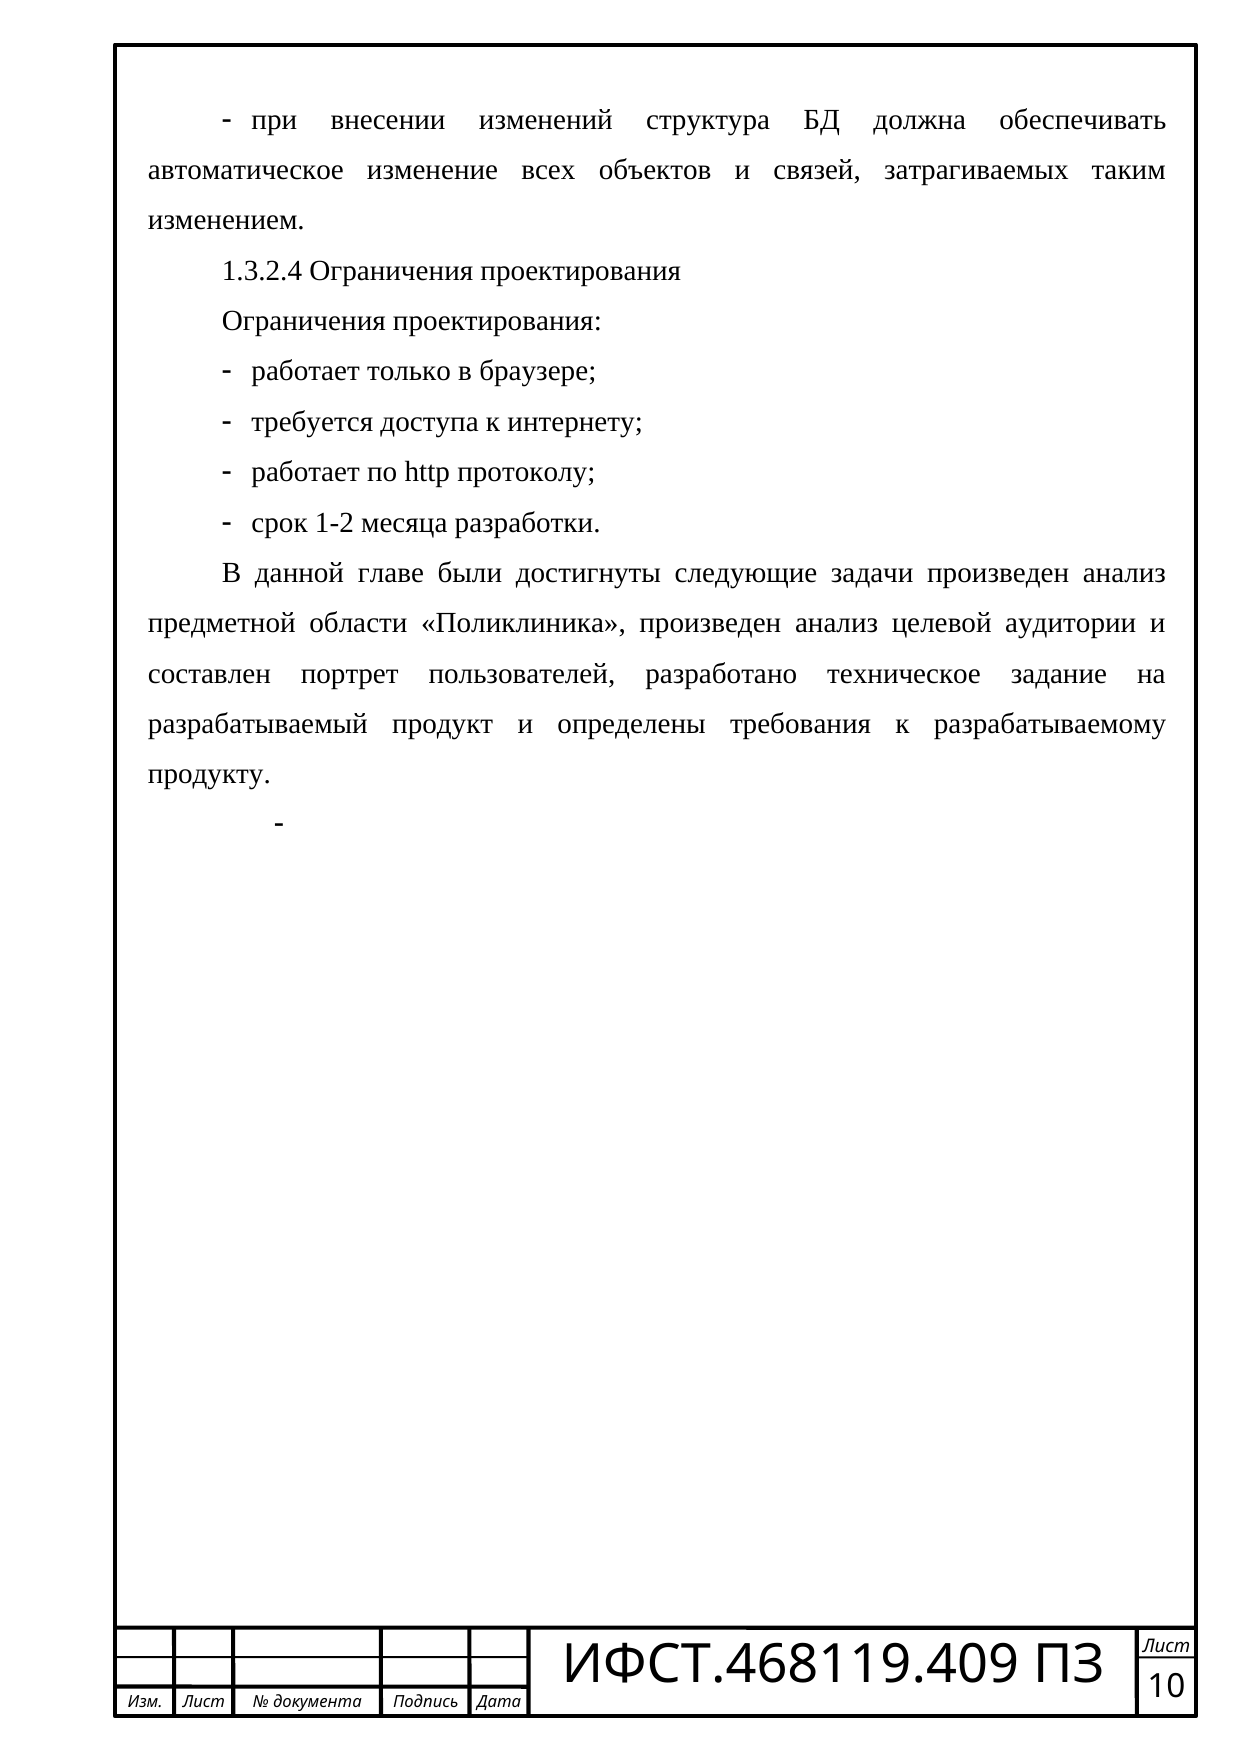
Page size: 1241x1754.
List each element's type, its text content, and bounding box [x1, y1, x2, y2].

list Ограничения проектирования: [148, 303, 1167, 337]
list требуется доступа к интернету; [148, 404, 1167, 437]
text 1.3.2.4 Ограничения проектирования [148, 253, 1167, 286]
list срок 1-2 месяца разработки. [148, 505, 1167, 538]
list работает по http протоколу; [148, 454, 1167, 488]
list при внесении изменений структура БД должна обеспечивать автоматическое изменение всех объектов и связей, затрагиваемых таким изменением. [148, 102, 1167, 236]
list В данной главе были достигнуты следующие задачи произведен анализ предметной области «Поликлиника», произведен анализ целевой аудитории и составлен портрет пользователей, разработано техническое задание на разрабатываемый продукт и определены требования к разрабатываемому продукту. [148, 555, 1167, 790]
list работает только в браузере; [148, 353, 1167, 387]
